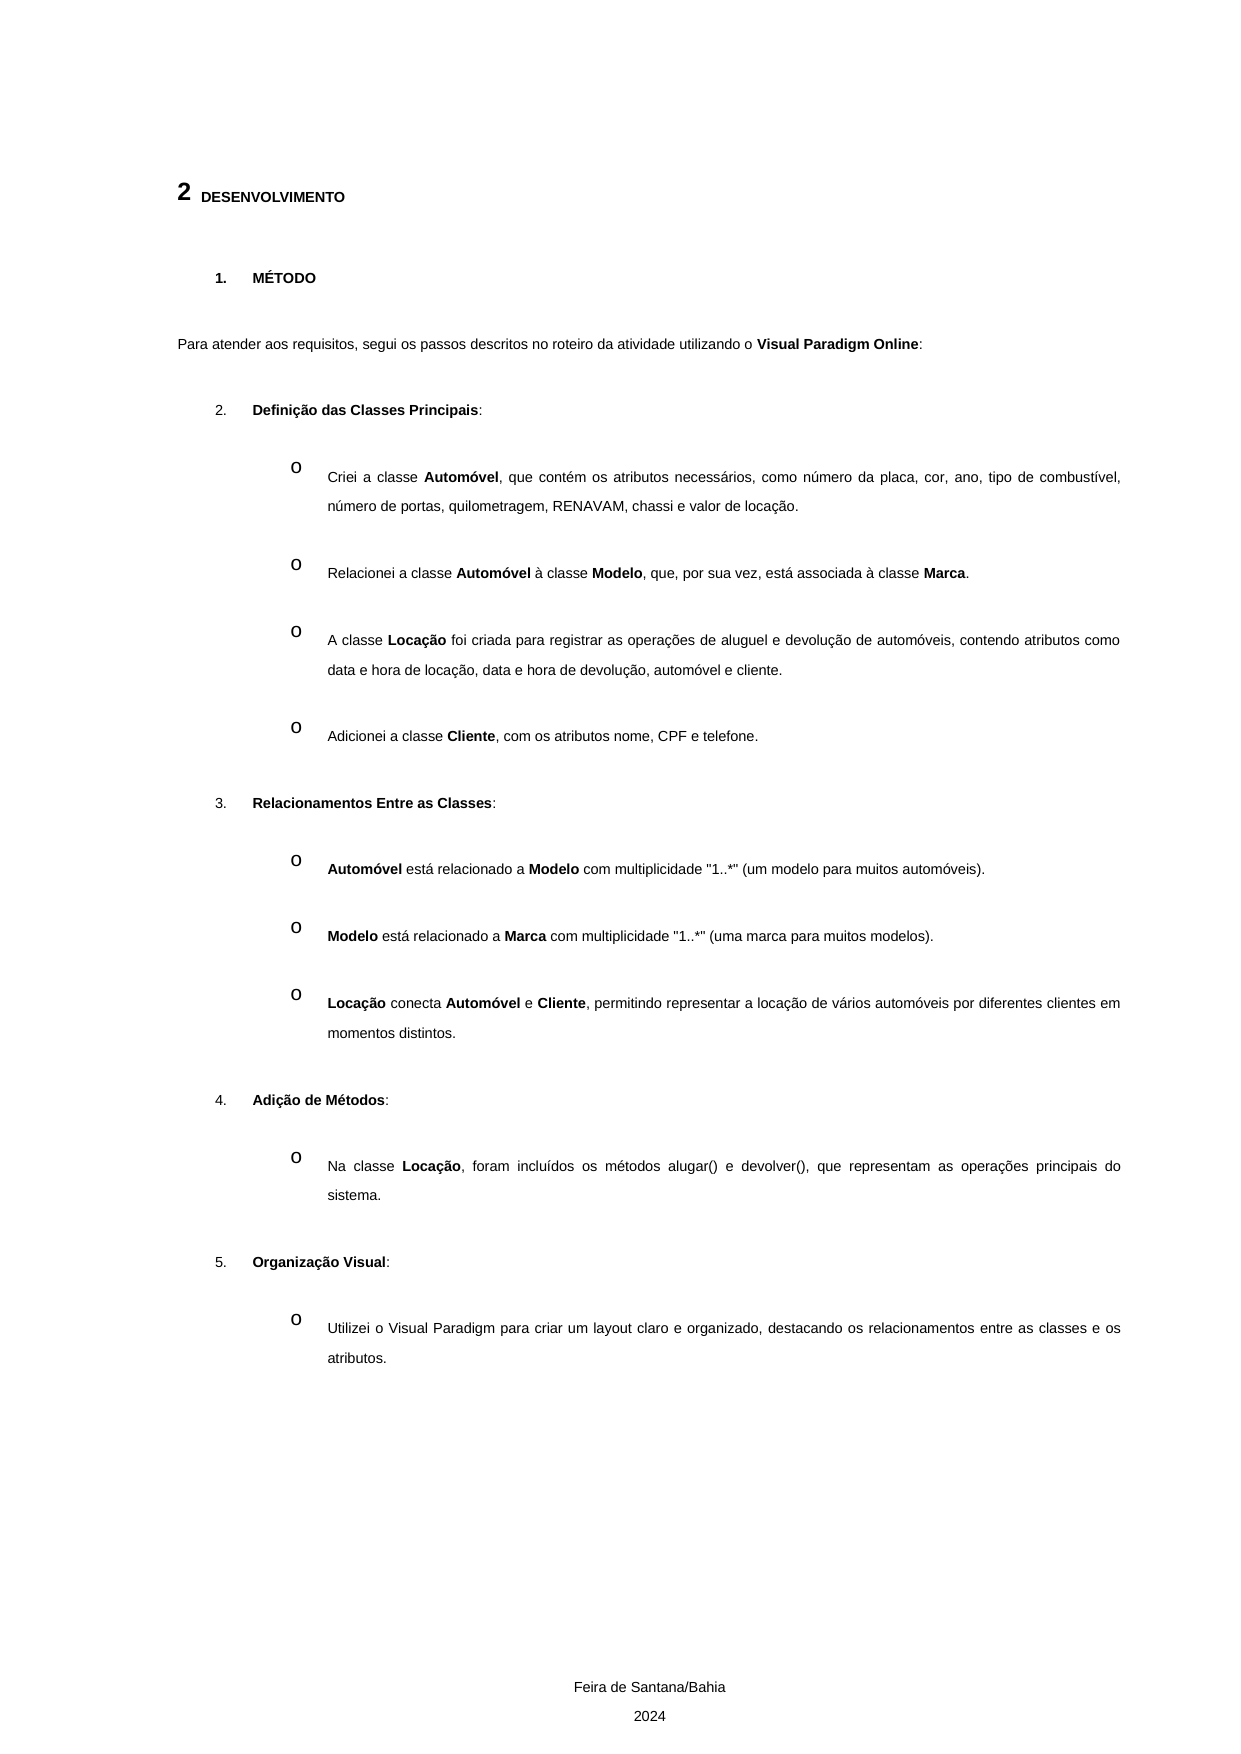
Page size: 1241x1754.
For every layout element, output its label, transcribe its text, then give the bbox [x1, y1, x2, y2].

list MÉTODO [215, 258, 1122, 287]
list Adicionei a classe Cliente, com os atributos nome, CPF e telefone. [290, 716, 1122, 745]
text Para atender aos requisitos, segui os passos descritos no roteiro da atividade utilizando o Visual Paradigm Online: [177, 324, 1122, 353]
list Definição das Classes Principais: [215, 390, 1122, 419]
subtitle DESENVOLVIMENTO [177, 177, 1122, 206]
list Na classe Locação, foram incluídos os métodos alugar() e devolver(), que representam as operações principais do sistema. [290, 1146, 1122, 1204]
list Relacionei a classe Automóvel à classe Modelo, que, por sua vez, está associada à classe Marca. [290, 552, 1122, 582]
list Criei a classe Automóvel, que contém os atributos necessários, como número da placa, cor, ano, tipo de combustível, número de portas, quilometragem, RENAVAM, chassi e valor de locação. [290, 457, 1122, 515]
list Locação conecta Automóvel e Cliente, permitindo representar a locação de vários automóveis por diferentes clientes em momentos distintos. [290, 983, 1122, 1042]
list Modelo está relacionado a Marca com multiplicidade "1..*" (uma marca para muitos modelos). [290, 916, 1122, 946]
list Utilizei o Visual Paradigm para criar um layout claro e organizado, destacando os relacionamentos entre as classes e os atributos. [290, 1308, 1122, 1366]
list Adição de Métodos: [215, 1079, 1122, 1108]
list Organização Visual: [215, 1242, 1122, 1270]
list Relacionamentos Entre as Classes: [215, 783, 1122, 812]
list Automóvel está relacionado a Modelo com multiplicidade "1..*" (um modelo para muitos automóveis). [290, 849, 1122, 879]
list A classe Locação foi criada para registrar as operações de aluguel e devolução de automóveis, contendo atributos como data e hora de locação, data e hora de devolução, automóvel e cliente. [290, 620, 1122, 678]
